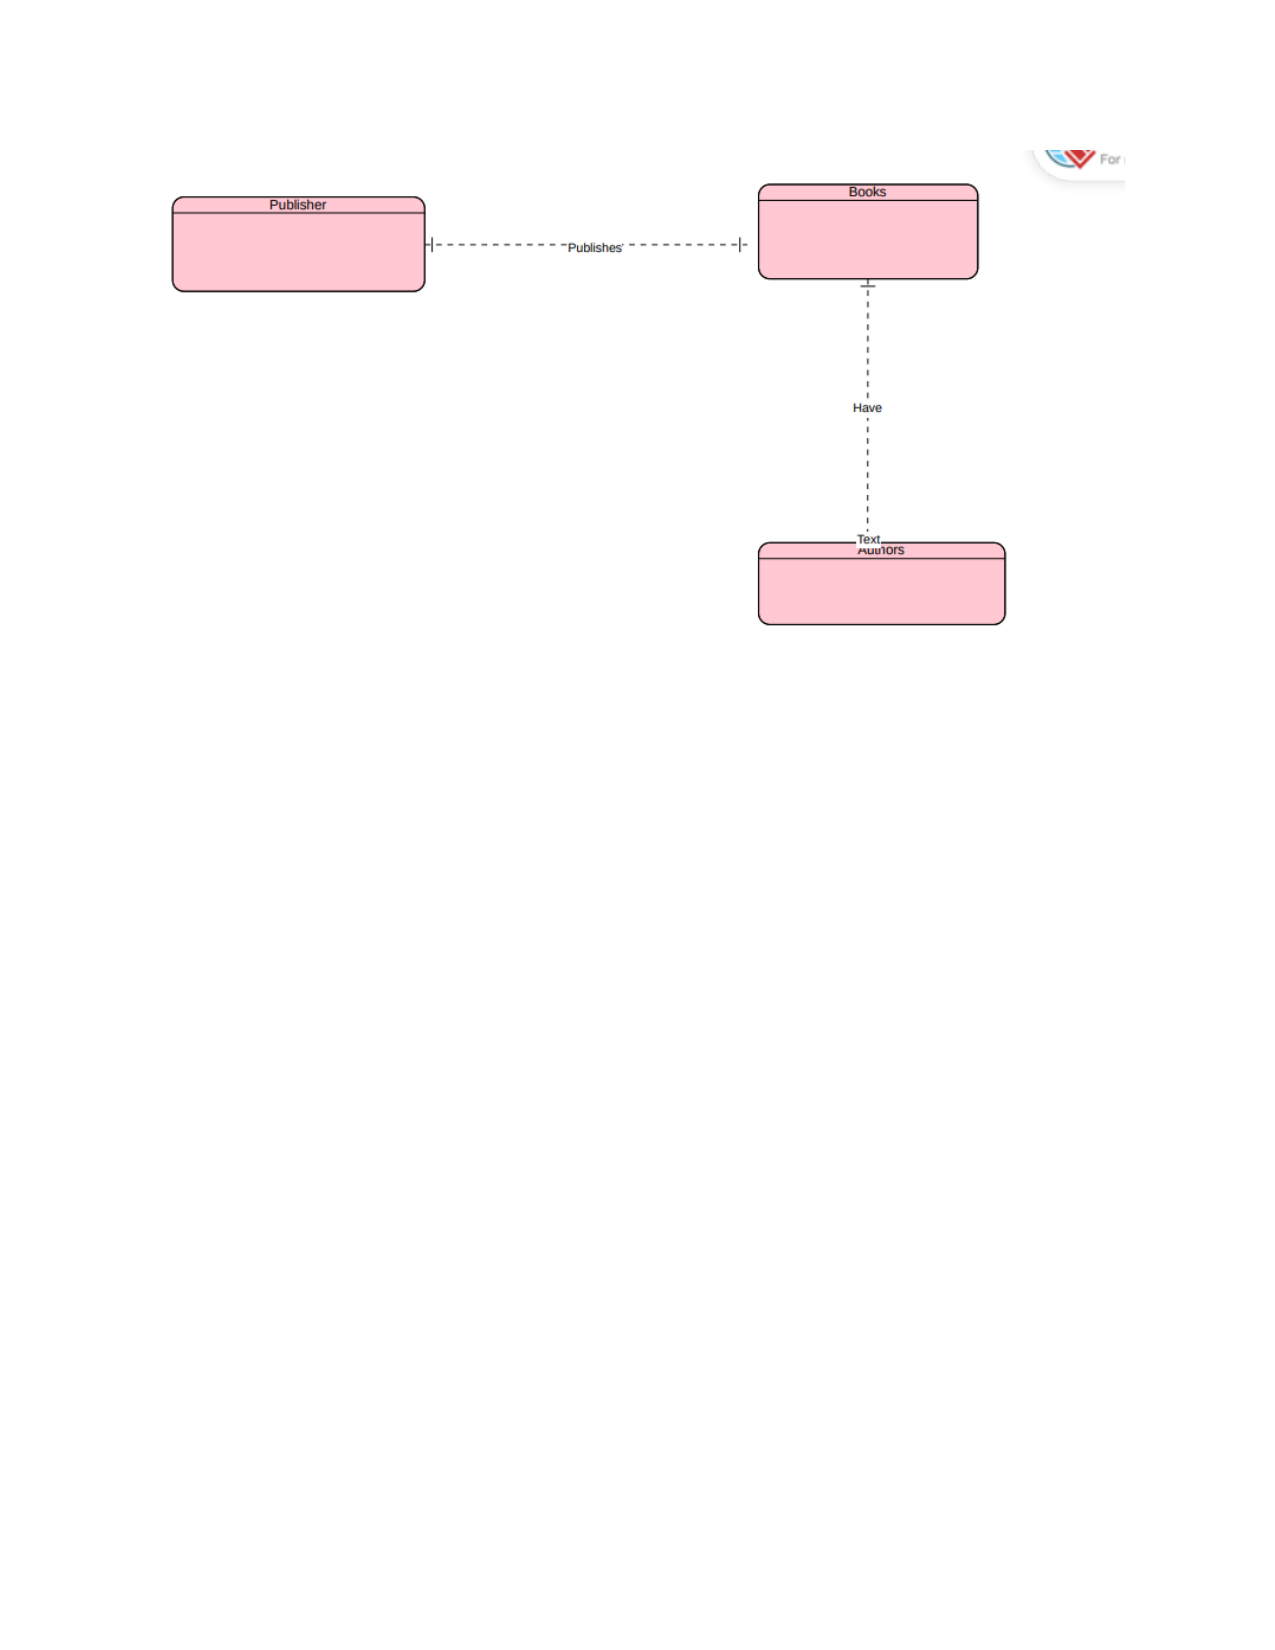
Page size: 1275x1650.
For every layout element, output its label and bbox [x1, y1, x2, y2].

picture [150, 150, 1125, 687]
